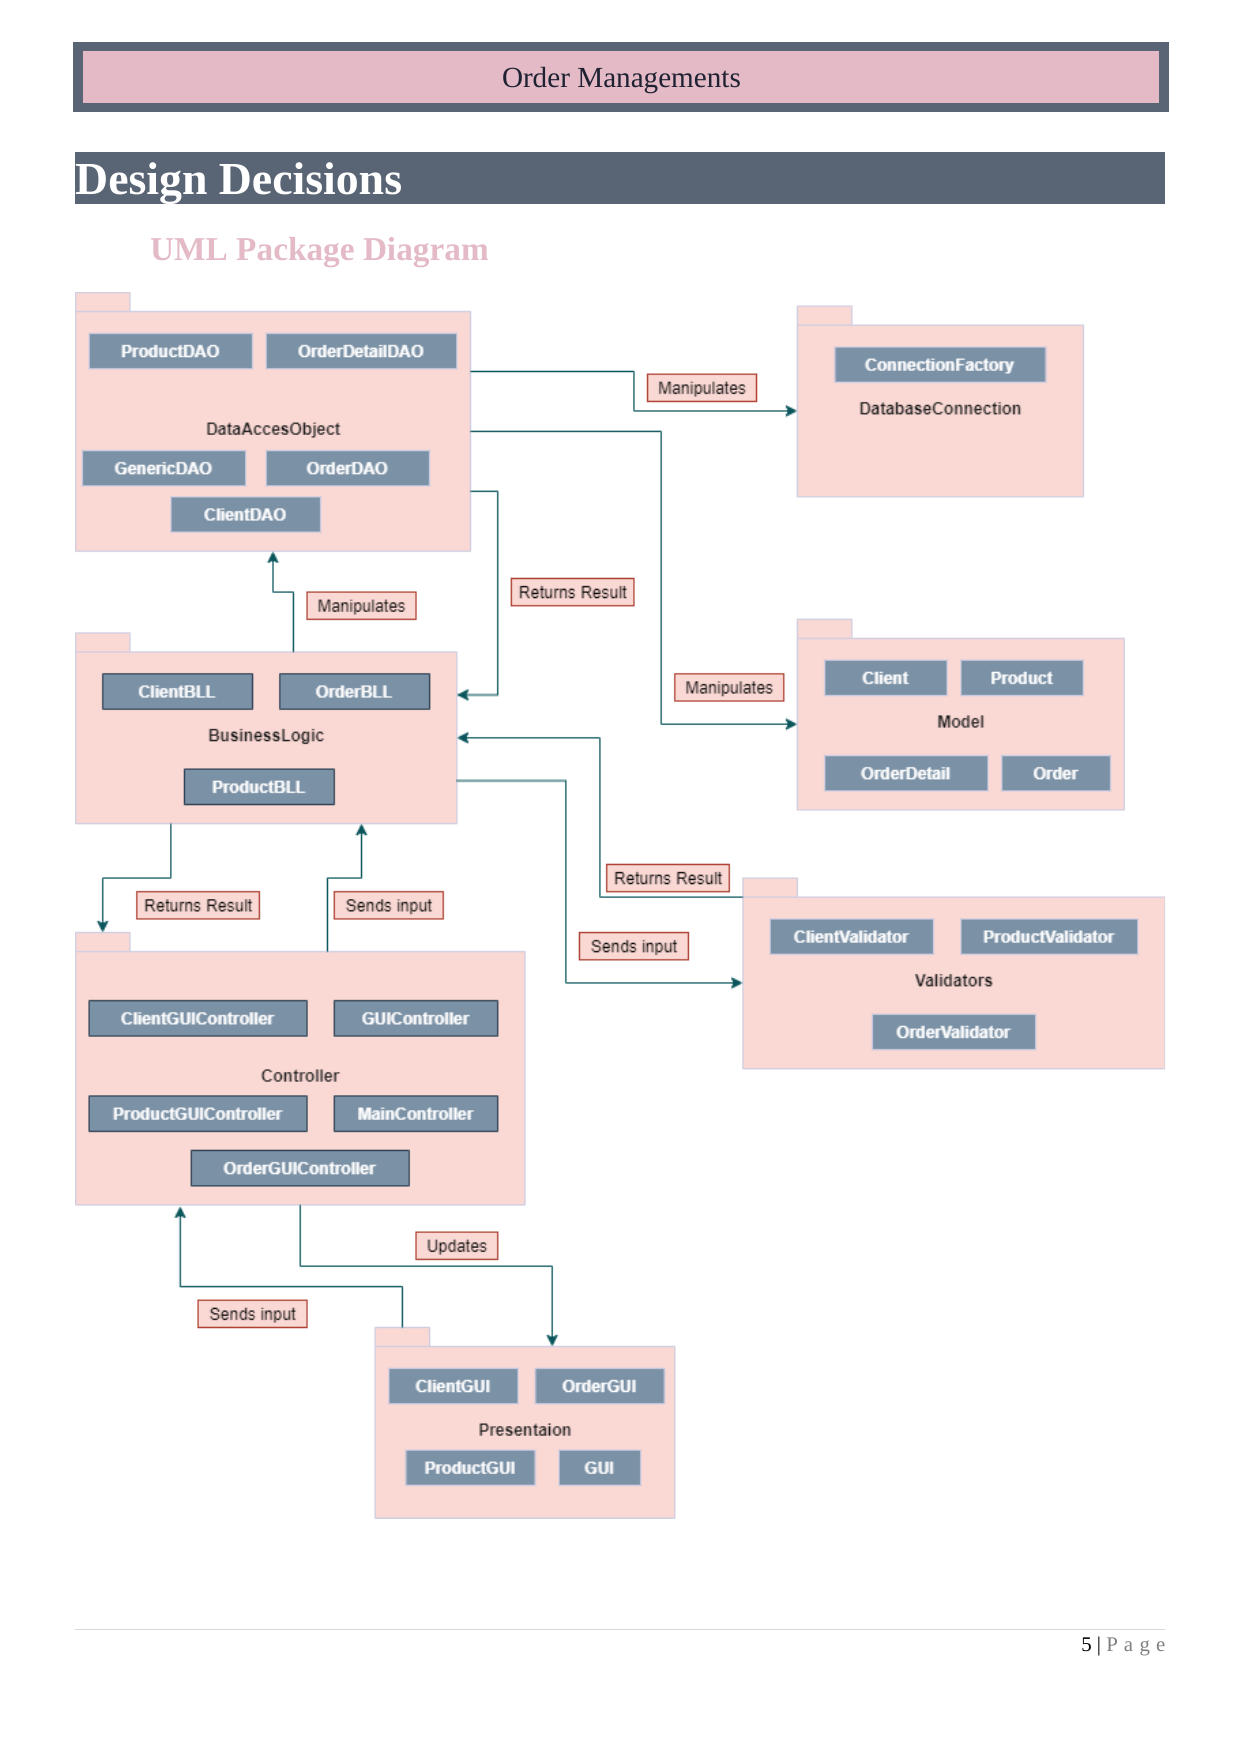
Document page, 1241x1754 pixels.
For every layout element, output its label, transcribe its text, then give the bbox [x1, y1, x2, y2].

subtitle UML Package Diagram [75, 229, 1165, 268]
subtitle Design Decisions [75, 152, 1165, 204]
picture [75, 292, 1166, 1519]
